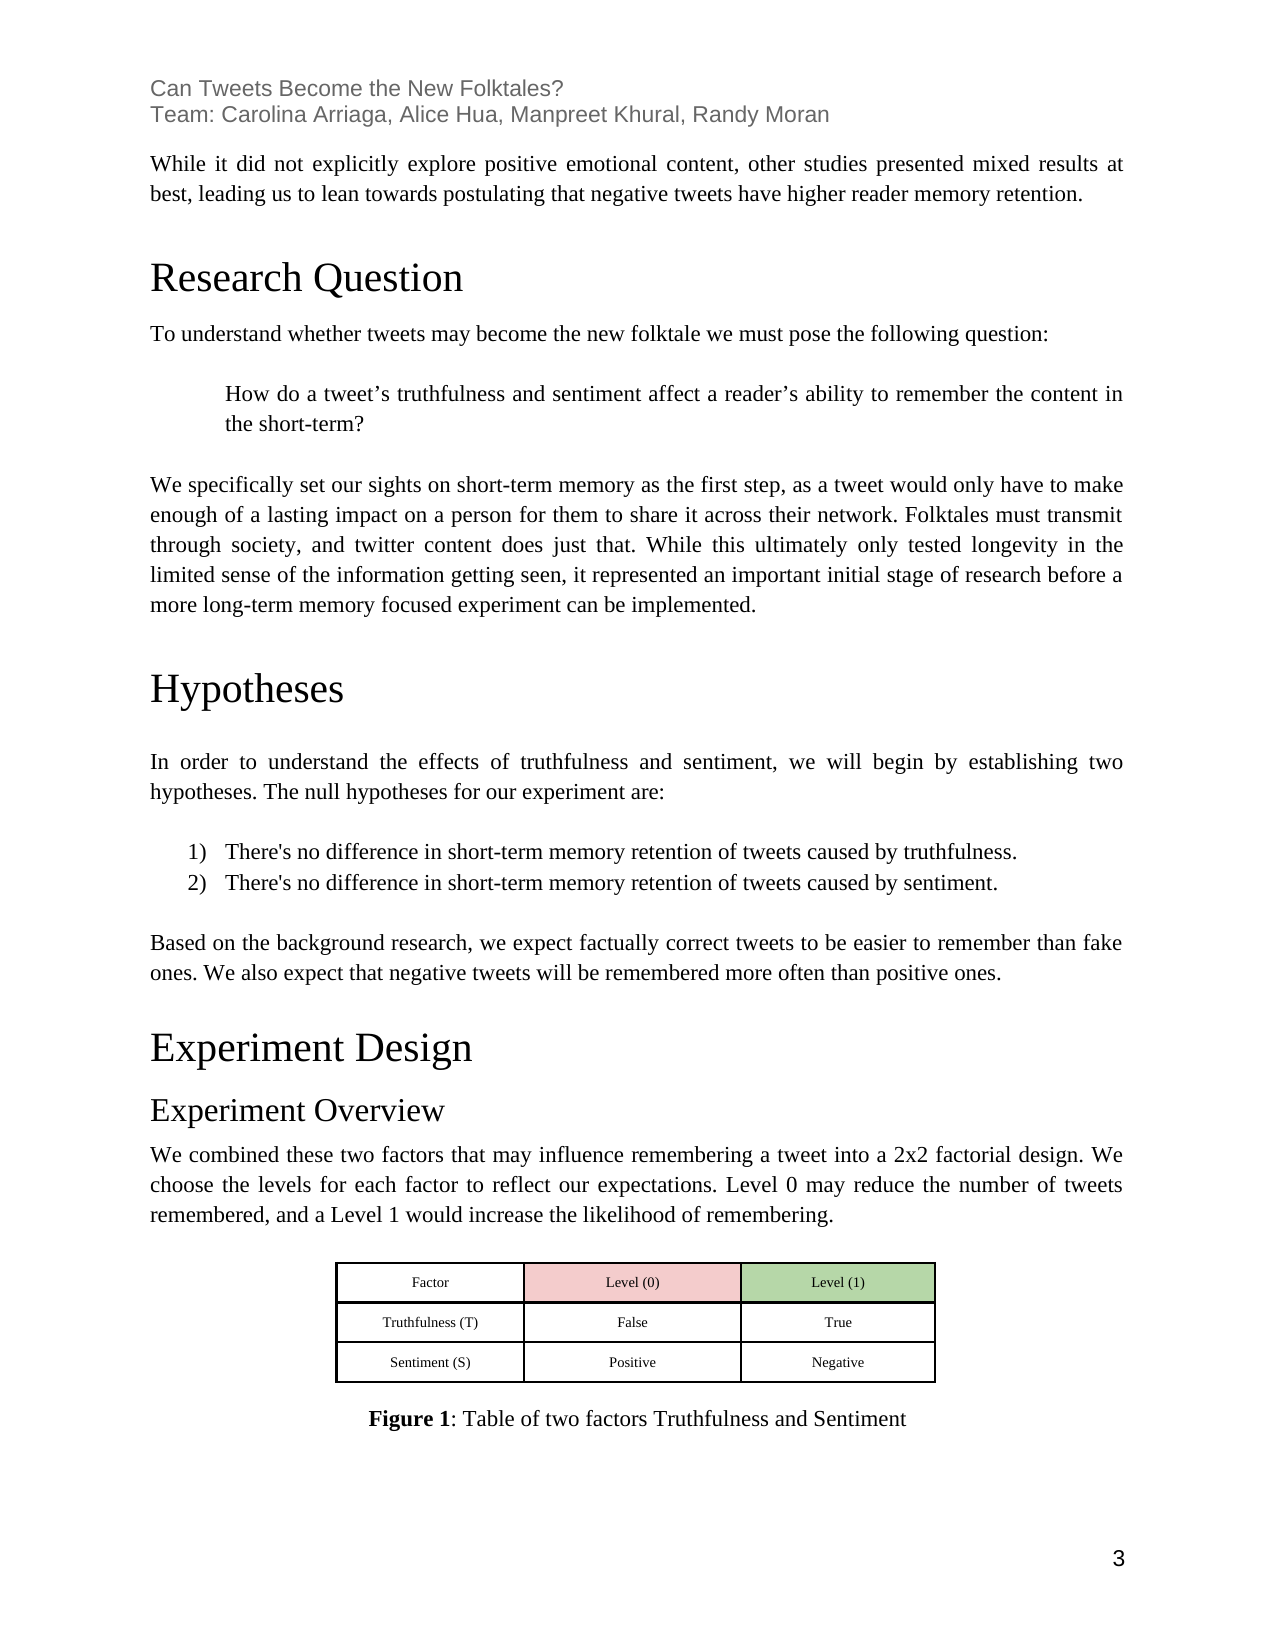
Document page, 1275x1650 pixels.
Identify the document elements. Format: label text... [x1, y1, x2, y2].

subtitle Experiment Overview [150, 1090, 1125, 1128]
subtitle Experiment Design [150, 1022, 1125, 1070]
subtitle Hypotheses [150, 663, 1125, 711]
text We combined these two factors that may influence remembering a tweet into a 2x2 factorial design. We choose the levels for each factor to reflect our expectations. Level 0 may reduce the number of tweets remembered, and a Level 1 would increase the likelihood of remembering. [150, 1141, 1125, 1228]
table_header Level (0) [525, 1264, 740, 1301]
list There's no difference in short-term memory retention of tweets caused by sentiment. [187, 869, 1125, 895]
subtitle Research Question [150, 252, 1125, 300]
text We specifically set our sights on short-term memory as the first step, as a tweet would only have to make enough of a lasting impact on a person for them to share it across their network. Folktales must transmit through society, and twitter content does just that. While this ultimately only tested longevity in the limited sense of the information getting seen, it represented an important initial stage of research before a more long-term memory focused experiment can be implemented. [150, 471, 1125, 618]
table_cell Truthfulness (T) [338, 1304, 523, 1341]
text To understand whether tweets may become the new folktale we must pose the following question: [150, 320, 1125, 346]
text How do a tweet’s truthfulness and sentiment affect a reader’s ability to remember the content in the short-term? [225, 380, 1125, 437]
table_header Factor [338, 1264, 523, 1301]
table_cell Negative [742, 1343, 934, 1381]
text Based on the background research, we expect factually correct tweets to be easier to remember than fake ones. We also expect that negative tweets will be remembered more often than positive ones. [150, 929, 1125, 986]
text Figure 1: Table of two factors Truthfulness and Sentiment [150, 1405, 1125, 1431]
table_cell Positive [525, 1343, 740, 1381]
table_cell False [525, 1304, 740, 1341]
list There's no difference in short-term memory retention of tweets caused by truthfulness. [187, 838, 1125, 865]
table_cell Sentiment (S) [338, 1343, 523, 1381]
table_header Level (1) [742, 1264, 934, 1301]
text In order to understand the effects of truthfulness and sentiment, we will begin by establishing two hypotheses. The null hypotheses for our experiment are: [150, 748, 1125, 804]
table_cell True [742, 1304, 934, 1341]
